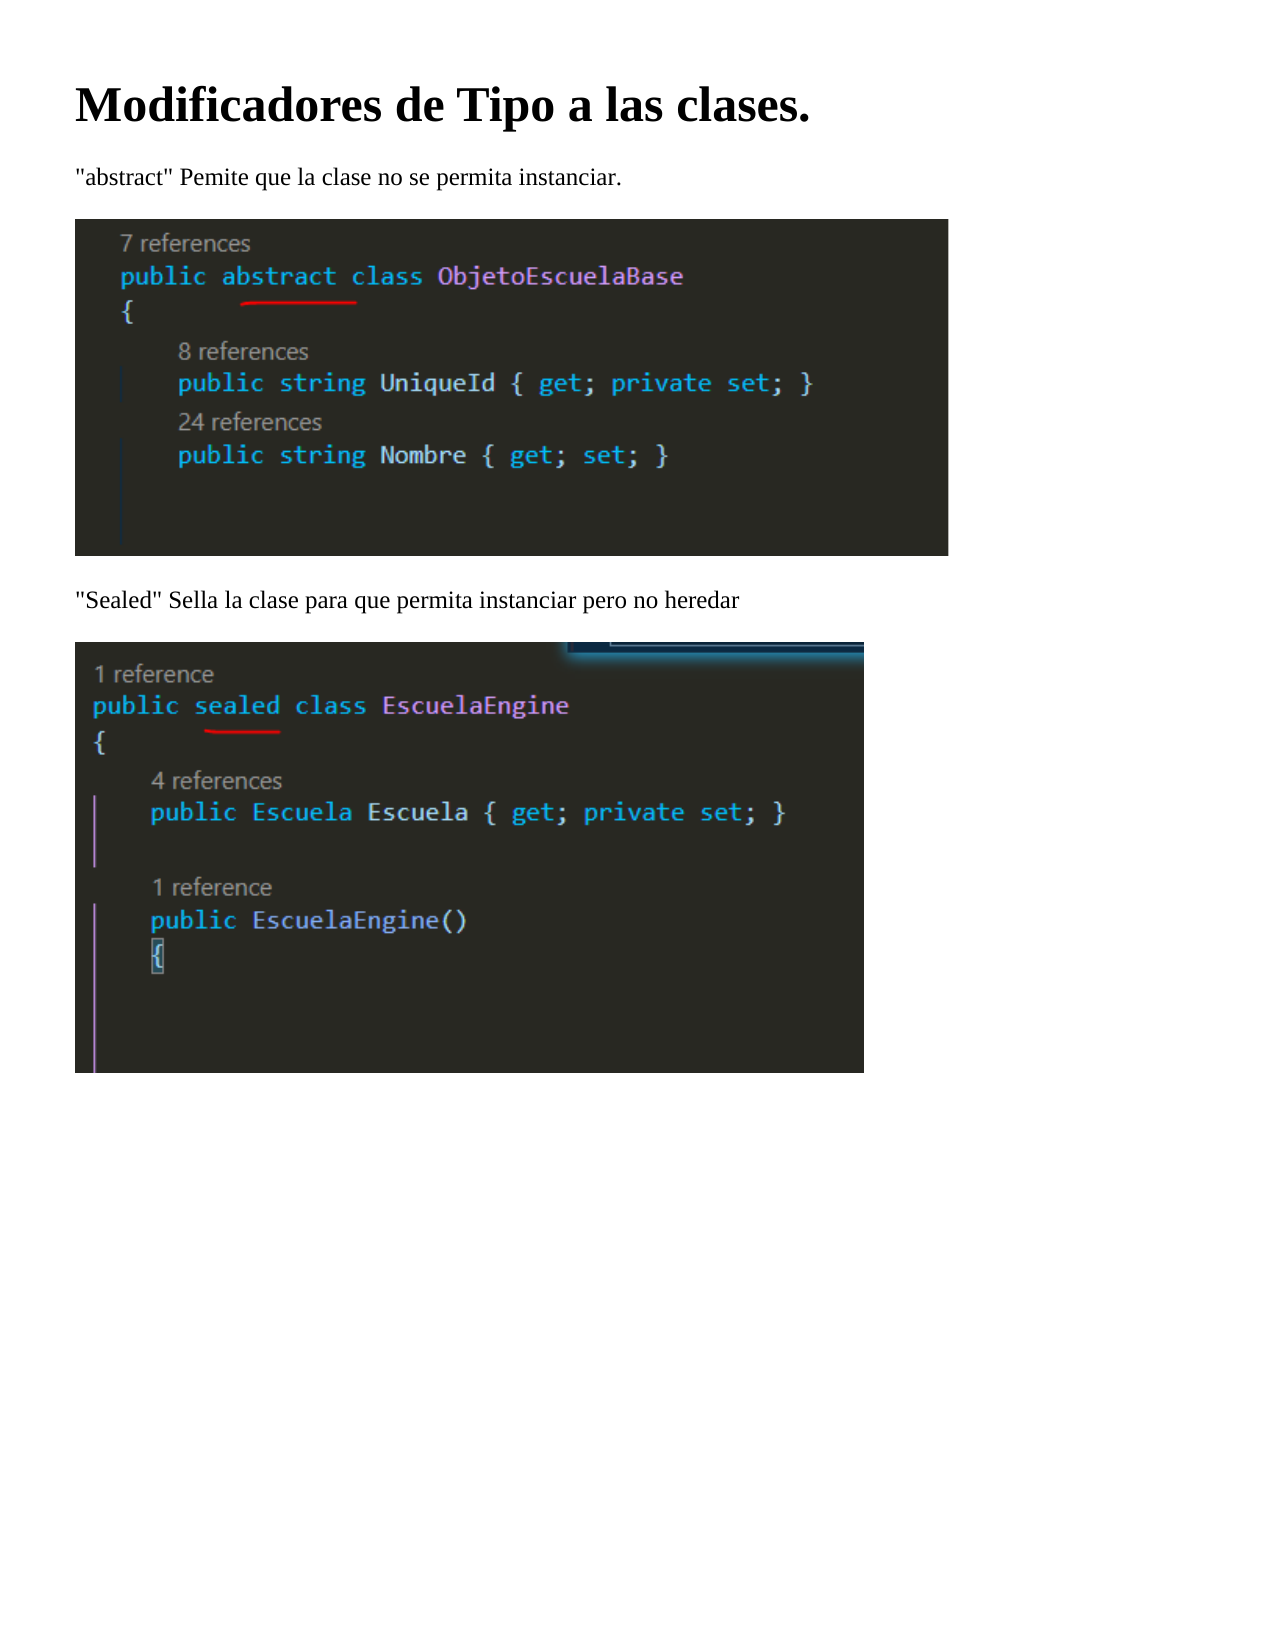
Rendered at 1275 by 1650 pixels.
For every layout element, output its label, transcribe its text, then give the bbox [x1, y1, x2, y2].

picture [75, 642, 864, 1073]
text Modificadores de Tipo a las clases. [75, 75, 1200, 132]
text "abstract" Pemite que la clase no se permita instanciar. [75, 162, 1200, 190]
text "Sealed" Sella la clase para que permita instanciar pero no heredar [75, 585, 1200, 613]
picture [75, 219, 949, 556]
